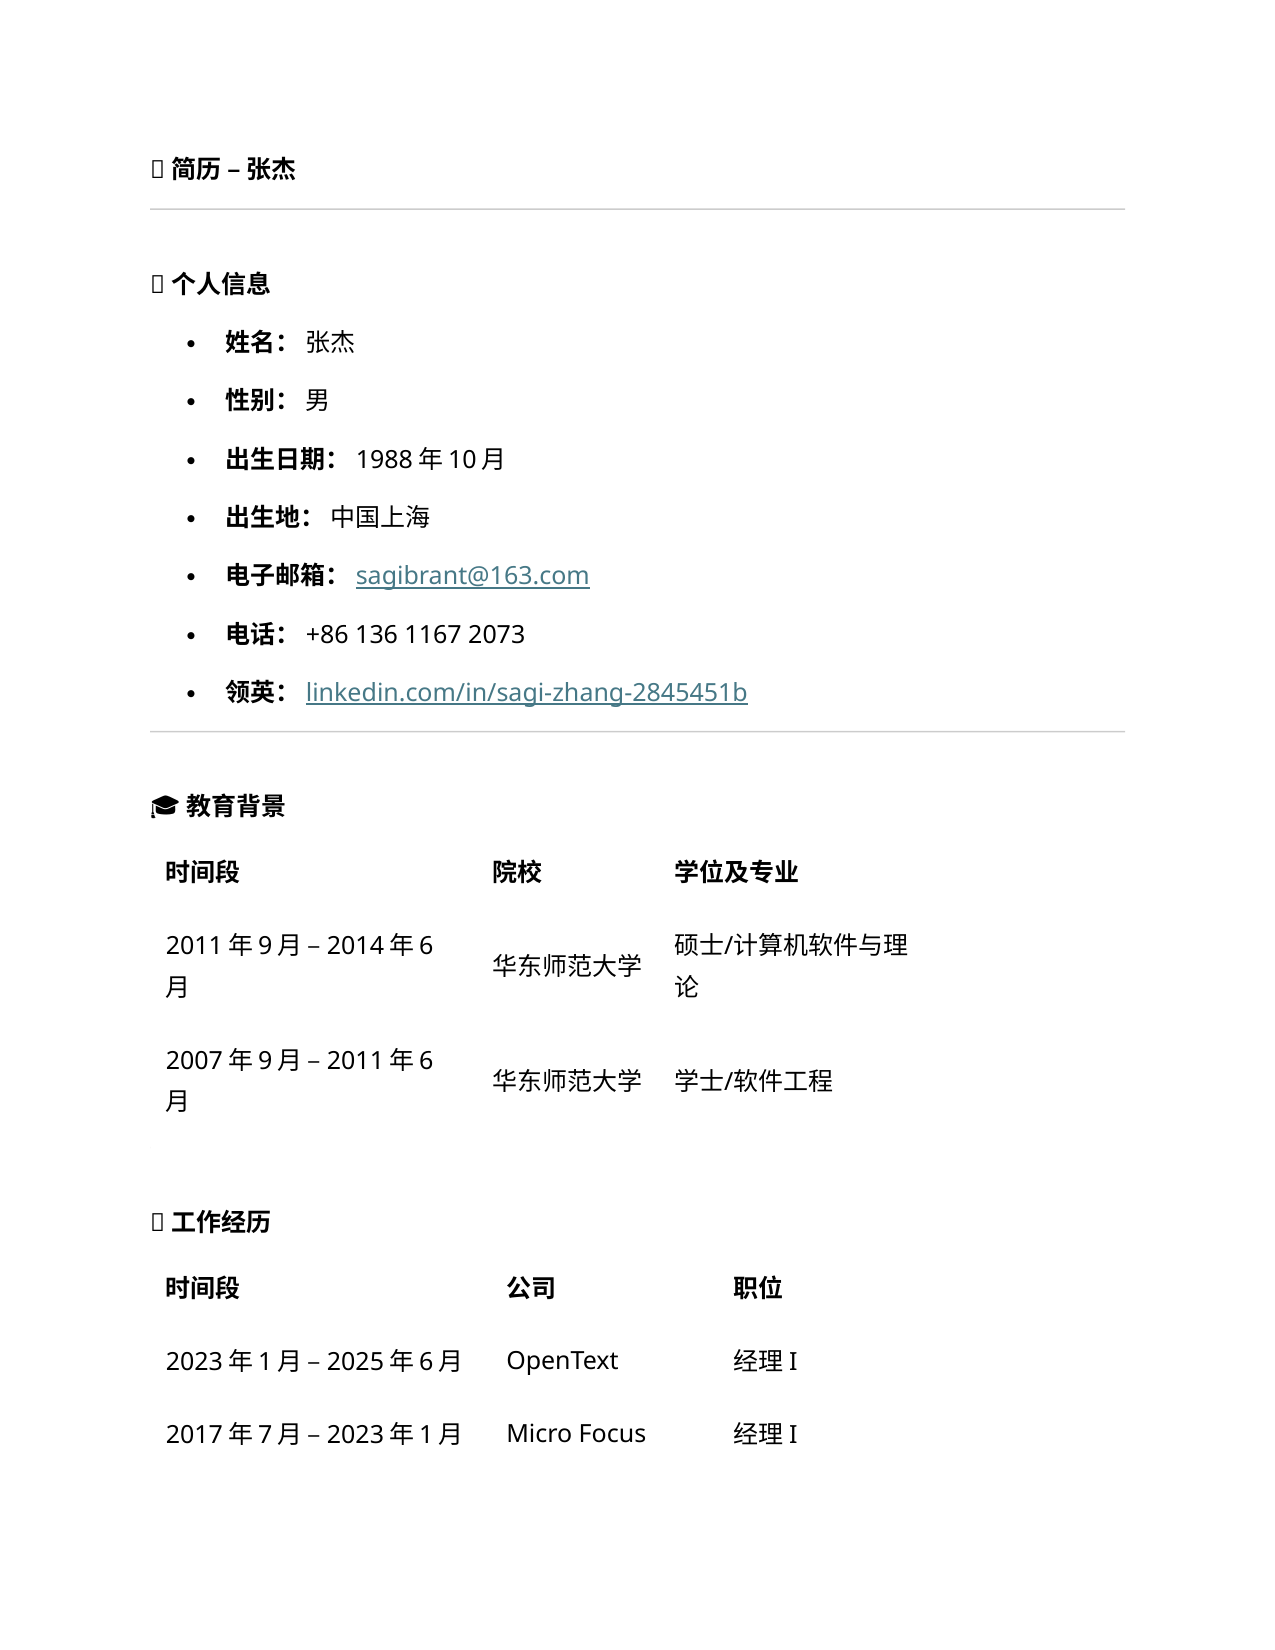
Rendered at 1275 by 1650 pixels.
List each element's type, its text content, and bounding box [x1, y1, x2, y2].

table_header 职位 [718, 1261, 924, 1334]
table_cell 学士/软件工程 [658, 1032, 948, 1147]
table_cell 经理 I [718, 1407, 924, 1479]
table_header 学位及专业 [658, 845, 948, 918]
table_cell 华东师范大学 [477, 1032, 658, 1147]
table_cell 硕士/计算机软件与理论 [658, 918, 948, 1032]
table_header 院校 [477, 845, 658, 918]
list 电话： +86 136 1167 2073 [187, 614, 1125, 650]
table_cell 2017年7月 – 2023年1月 [150, 1407, 490, 1479]
table_header 时间段 [150, 1261, 490, 1334]
text 📌 个人信息 [150, 264, 1125, 300]
list 姓名： 张杰 [187, 322, 1125, 359]
text 🎓 教育背景 [150, 787, 1125, 823]
table_cell 2011年9月 – 2014年6月 [150, 918, 477, 1032]
table_header 公司 [490, 1261, 718, 1334]
list 出生日期： 1988年10月 [187, 439, 1125, 475]
list 性别： 男 [187, 381, 1125, 417]
table_cell 2007年9月 – 2011年6月 [150, 1032, 477, 1147]
table_cell Micro Focus [490, 1407, 718, 1479]
list 领英： linkedin.com/in/sagi-zhang-2845451b [187, 672, 1125, 709]
table_header 时间段 [150, 845, 477, 918]
table_cell 2023年1月 – 2025年6月 [150, 1334, 490, 1407]
table_cell 经理 I [718, 1334, 924, 1407]
text 🧾 简历 – 张杰 [150, 150, 1125, 186]
table_cell 华东师范大学 [477, 918, 658, 1032]
table_cell OpenText [490, 1334, 718, 1407]
list 出生地： 中国上海 [187, 497, 1125, 534]
text 💼 工作经历 [150, 1203, 1125, 1239]
list 电子邮箱： sagibrant@163.com [187, 556, 1125, 592]
